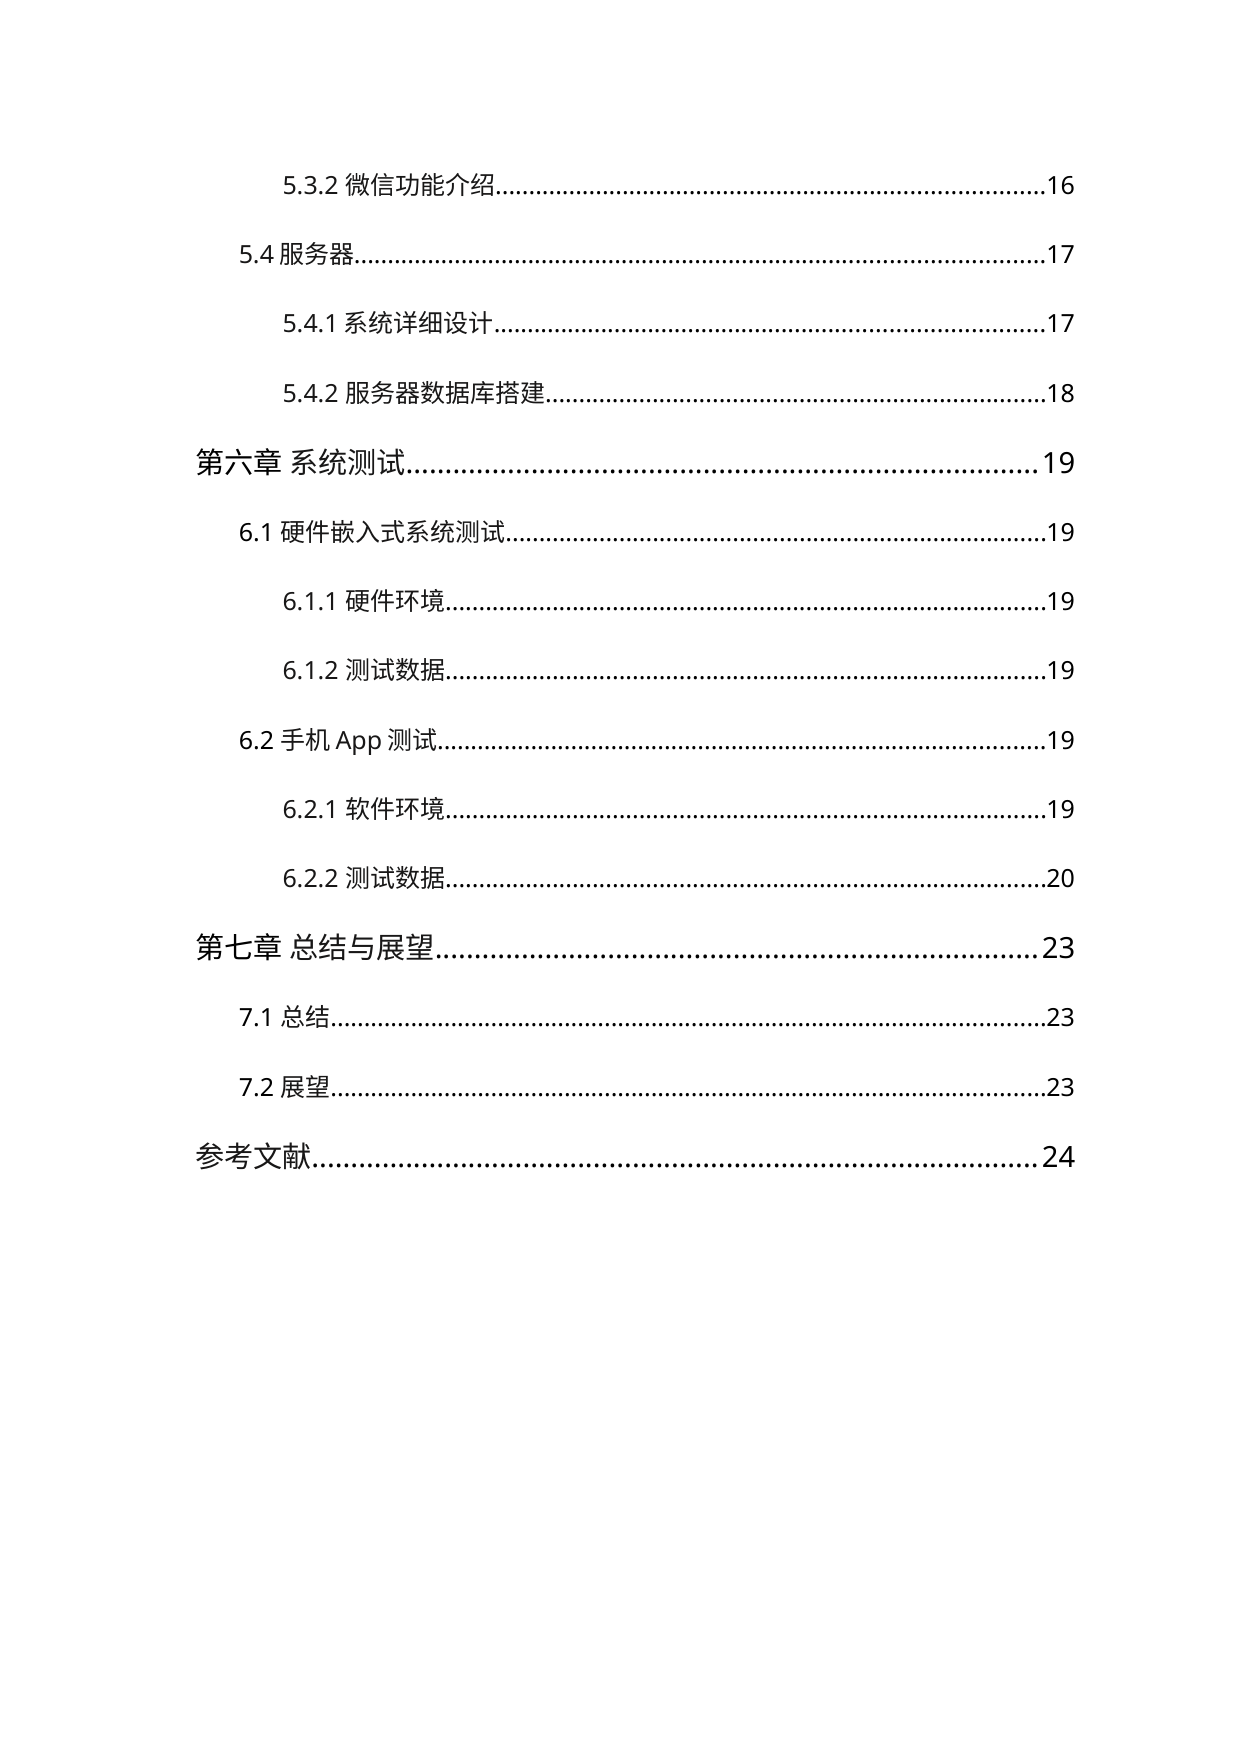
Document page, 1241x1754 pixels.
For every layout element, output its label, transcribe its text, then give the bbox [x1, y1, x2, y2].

text 第六章 系统测试 19 [195, 426, 1075, 495]
text 5.4.1系统详细设计 17 [282, 287, 1075, 357]
text 6.2.1 软件环境 19 [282, 773, 1075, 842]
text 5.4.2 服务器数据库搭建 18 [282, 357, 1075, 426]
text 5.3.2 微信功能介绍 16 [282, 148, 1075, 218]
text 6.1 硬件嵌入式系统测试 19 [238, 495, 1075, 565]
text 参考文献 24 [195, 1120, 1075, 1189]
text 第七章 总结与展望 23 [195, 912, 1075, 981]
text 6.2 手机App测试 19 [238, 703, 1075, 773]
text 7.1 总结 23 [238, 981, 1075, 1050]
text 6.1.2 测试数据 19 [282, 634, 1075, 703]
text 5.4服务器 17 [238, 218, 1075, 287]
text 7.2 展望 23 [238, 1050, 1075, 1120]
text 6.2.2 测试数据 20 [282, 842, 1075, 912]
text 6.1.1 硬件环境 19 [282, 565, 1075, 634]
